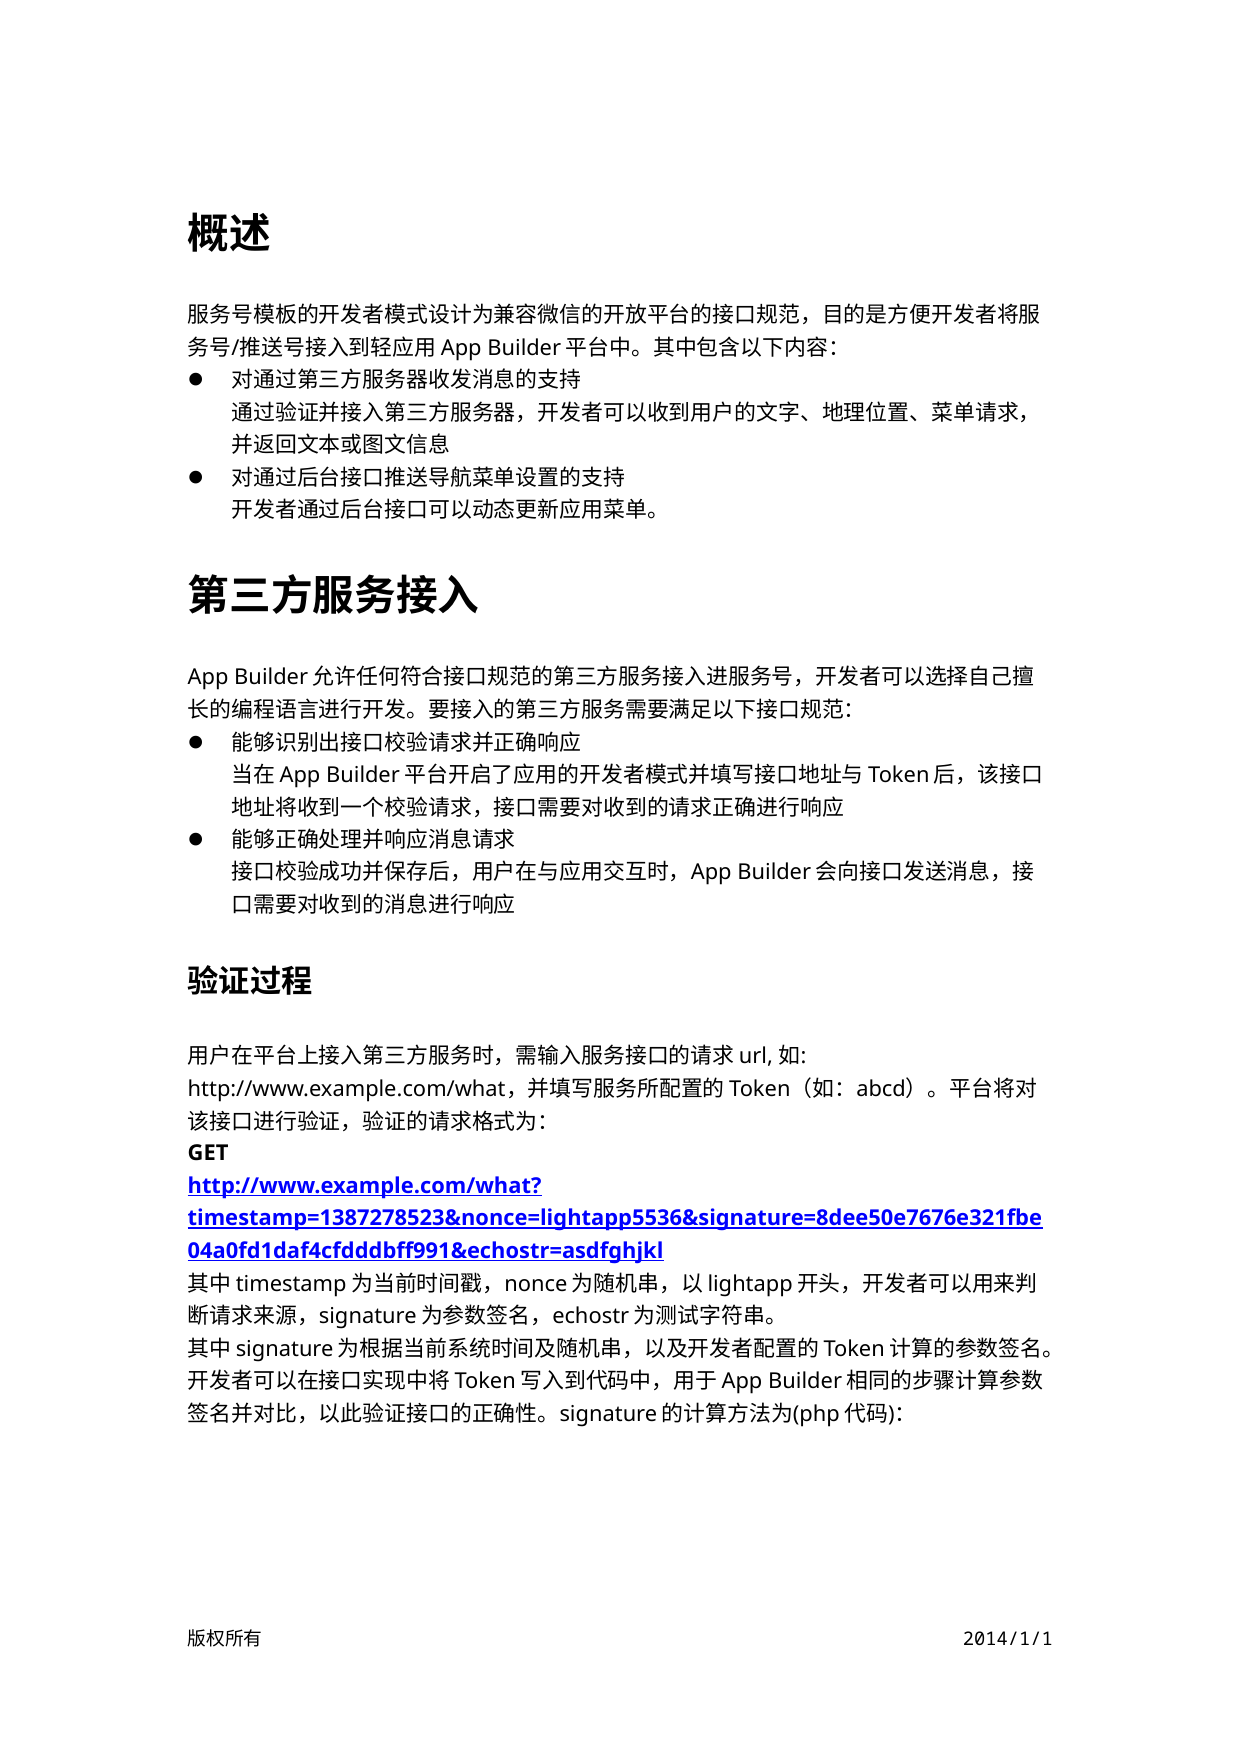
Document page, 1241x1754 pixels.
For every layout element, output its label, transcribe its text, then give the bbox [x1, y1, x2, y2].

text 用户在平台上接入第三方服务时，需输入服务接口的请求url, 如: http://www.example.com/what，并填写服务所配置的Token（如：abcd）。平台将对该接口进行验证，验证的请求格式为： GET http://www.example.com/what?timestamp=1387278523&nonce=lightapp5536&signature=8dee50e7676e321fbe04a0fd1daf4cfdddbff991&echostr=asdfghjkl [187, 1038, 1053, 1266]
text 其中timestamp为当前时间戳，nonce为随机串，以lightapp开头，开发者可以用来判断请求来源，signature为参数签名，echostr为测试字符串。 [187, 1266, 1053, 1331]
subtitle 验证过程 [187, 946, 1053, 1011]
subtitle 概述 [187, 197, 1053, 262]
list 对通过第三方服务器收发消息的支持 通过验证并接入第三方服务器，开发者可以收到用户的文字、地理位置、菜单请求，并返回文本或图文信息 [187, 362, 1053, 459]
list 能够识别出接口校验请求并正确响应 当在App Builder平台开启了应用的开发者模式并填写接口地址与Token后，该接口地址将收到一个校验请求，接口需要对收到的请求正确进行响应 [187, 724, 1053, 822]
list 能够正确处理并响应消息请求 接口校验成功并保存后，用户在与应用交互时，App Builder会向接口发送消息，接口需要对收到的消息进行响应 [187, 822, 1053, 919]
text 服务号模板的开发者模式设计为兼容微信的开放平台的接口规范，目的是方便开发者将服务号/推送号接入到轻应用App Builder平台中。其中包含以下内容： [187, 297, 1053, 362]
subtitle 第三方服务接入 [187, 560, 1053, 625]
text 其中signature为根据当前系统时间及随机串，以及开发者配置的Token计算的参数签名。开发者可以在接口实现中将Token写入到代码中，用于App Builder相同的步骤计算参数签名并对比，以此验证接口的正确性。signature的计算方法为(php代码)： [187, 1331, 1053, 1428]
text App Builder允许任何符合接口规范的第三方服务接入进服务号，开发者可以选择自己擅长的编程语言进行开发。要接入的第三方服务需要满足以下接口规范： [187, 659, 1053, 724]
list 对通过后台接口推送导航菜单设置的支持 开发者通过后台接口可以动态更新应用菜单。 [187, 459, 1053, 524]
